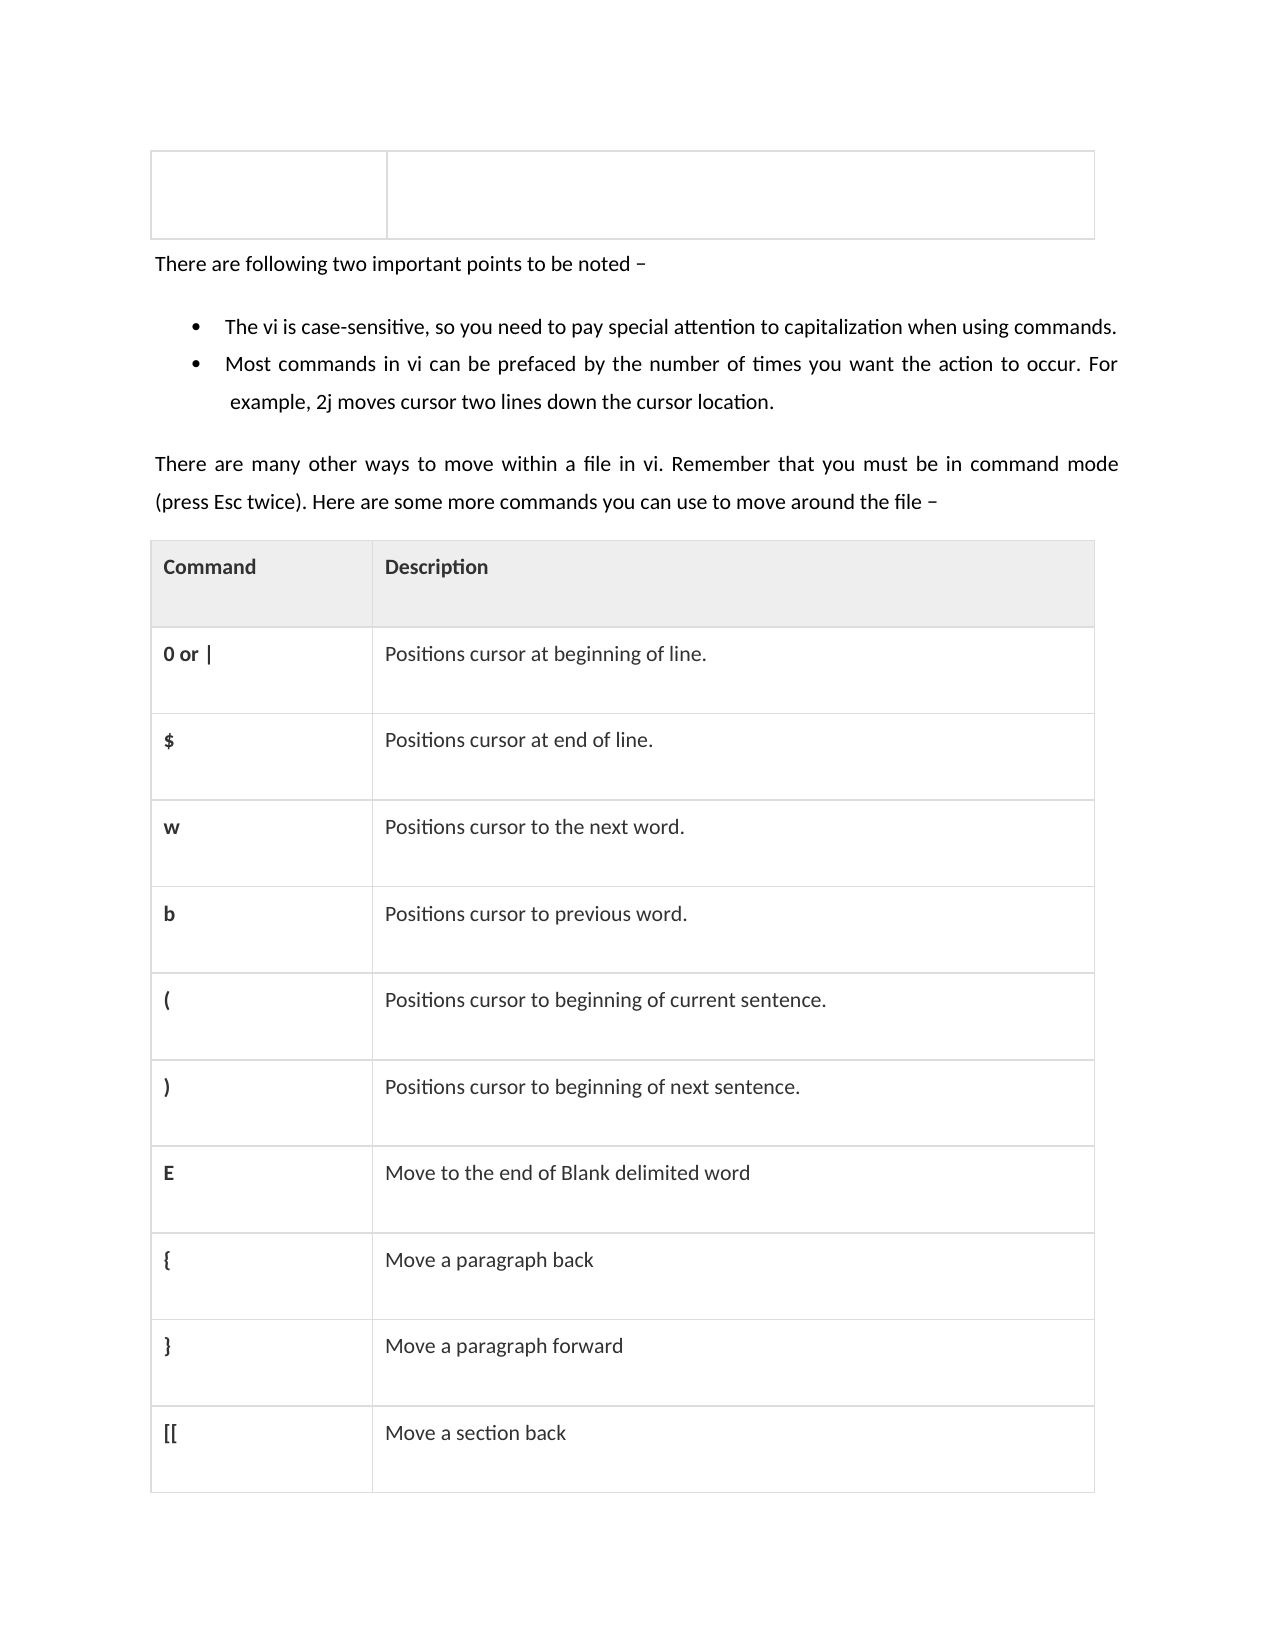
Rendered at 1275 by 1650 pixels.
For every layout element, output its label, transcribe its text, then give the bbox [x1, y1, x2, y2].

table_cell l [152, 152, 386, 238]
table_header Command [152, 541, 372, 626]
table_cell E [152, 1147, 372, 1232]
list The vi is case-sensitive, so you need to pay special attention to capitalization when using commands. [192, 302, 1120, 339]
table_cell b [152, 887, 372, 972]
table_cell [[ [152, 1407, 372, 1492]
table_cell Positions cursor to beginning of next sentence. [373, 1061, 1094, 1145]
table_cell Move a paragraph forward [373, 1320, 1094, 1405]
table_cell $ [152, 714, 372, 799]
table_cell Move a section back [373, 1407, 1094, 1492]
table_cell Positions cursor to the next word. [373, 801, 1094, 886]
table_cell } [152, 1320, 372, 1405]
table_cell Positions cursor at beginning of line. [373, 628, 1094, 713]
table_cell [388, 152, 1094, 238]
table_cell 0 or | [152, 628, 372, 713]
table_cell ) [152, 1061, 372, 1145]
table_header Description [373, 541, 1094, 626]
table_cell { [152, 1234, 372, 1318]
text There are following two important points to be noted − [155, 239, 1120, 277]
table_cell Positions cursor to previous word. [373, 887, 1094, 972]
list Most commands in vi can be prefaced by the number of times you want the action to occur. For example, 2j moves cursor two lines down the cursor location. [192, 339, 1120, 414]
table_cell Move a paragraph back [373, 1234, 1094, 1318]
table_cell Positions cursor at end of line. [373, 714, 1094, 799]
table_cell Move to the end of Blank delimited word [373, 1147, 1094, 1232]
text There are many other ways to move within a file in vi. Remember that you must be in command mode (press Esc twice). Here are some more commands you can use to move around the file − [155, 439, 1120, 514]
table_cell ( [152, 974, 372, 1059]
table_cell w [152, 801, 372, 886]
table_cell Positions cursor to beginning of current sentence. [373, 974, 1094, 1059]
